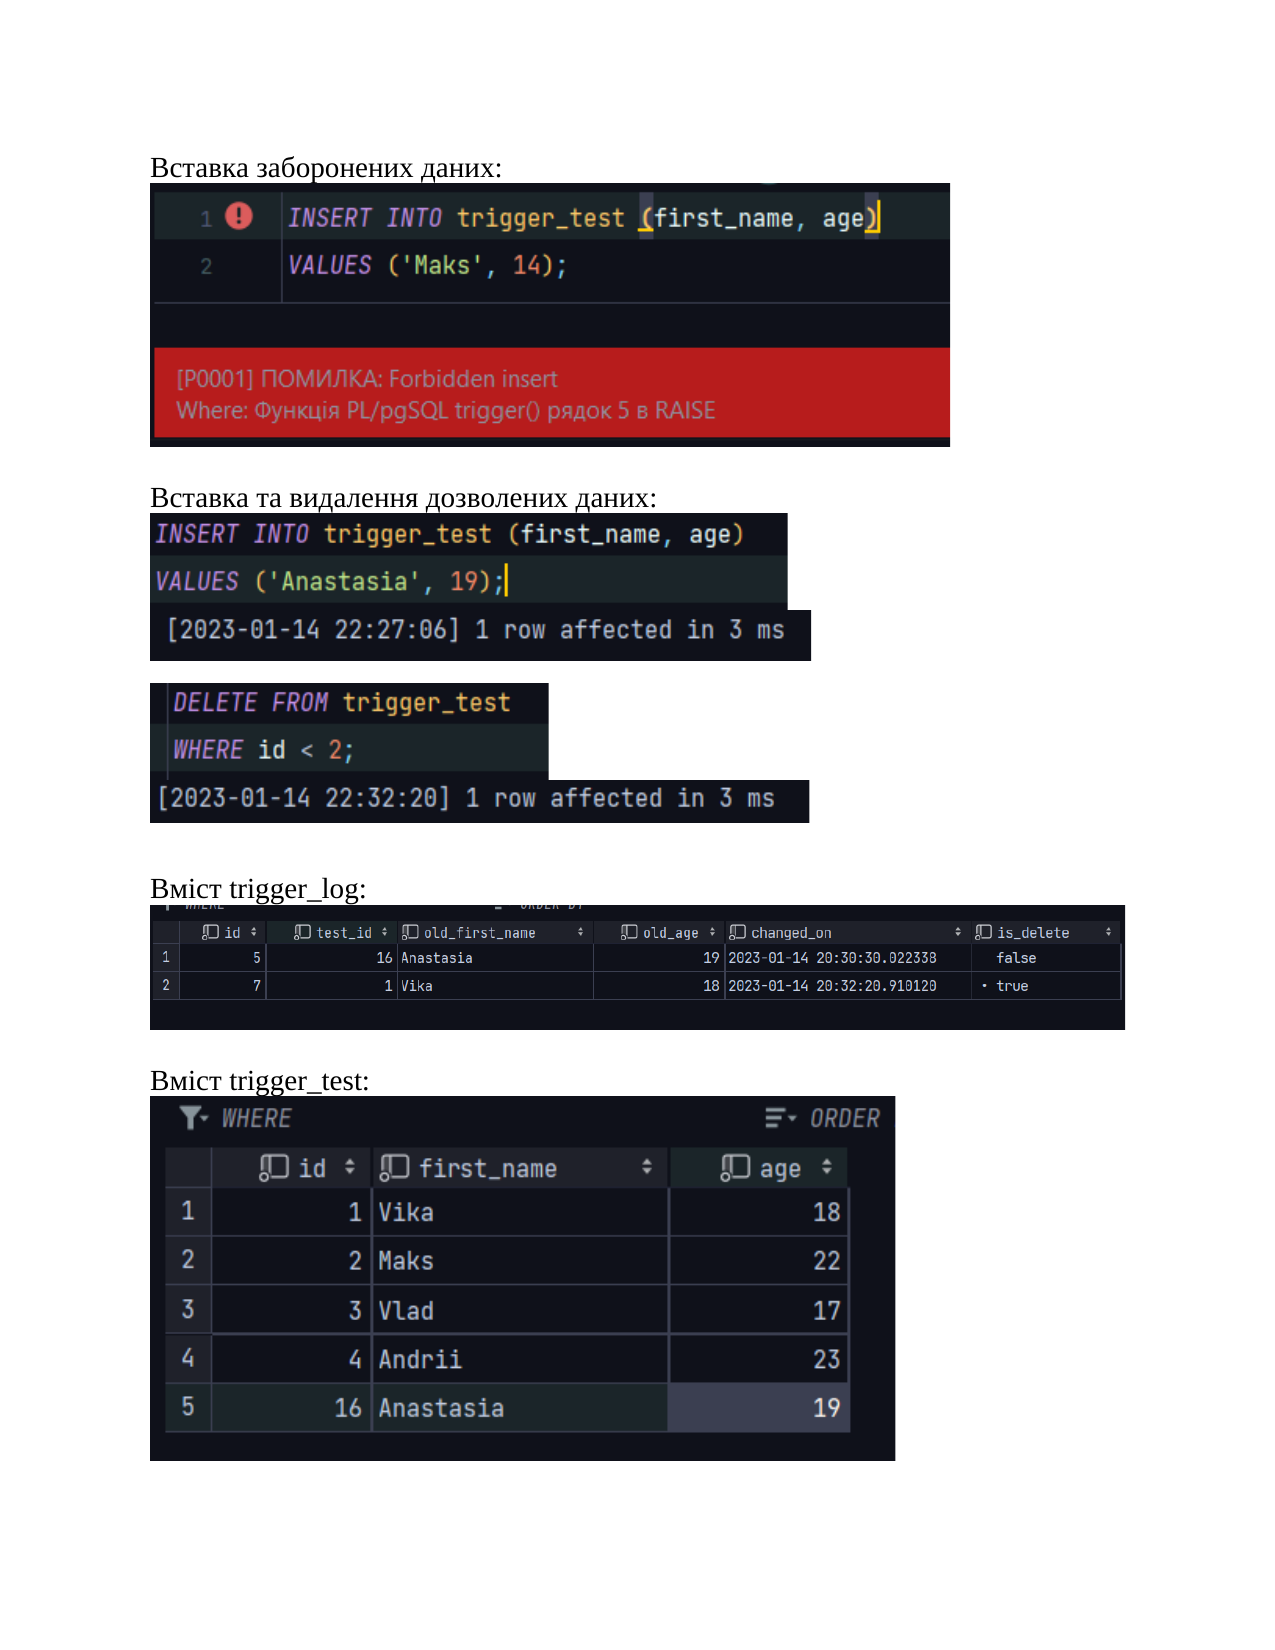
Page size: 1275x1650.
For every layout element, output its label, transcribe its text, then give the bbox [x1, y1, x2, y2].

picture [150, 513, 812, 661]
picture [150, 905, 1125, 1030]
text Вміст trigger_log: [150, 871, 1125, 905]
text Вставка заборонених даних: [150, 150, 1125, 183]
text Вставка та видалення дозволених даних: [150, 480, 1125, 513]
picture [150, 683, 810, 823]
picture [150, 183, 951, 447]
text Вміст trigger_test: [150, 1063, 1125, 1097]
picture [150, 1096, 896, 1461]
